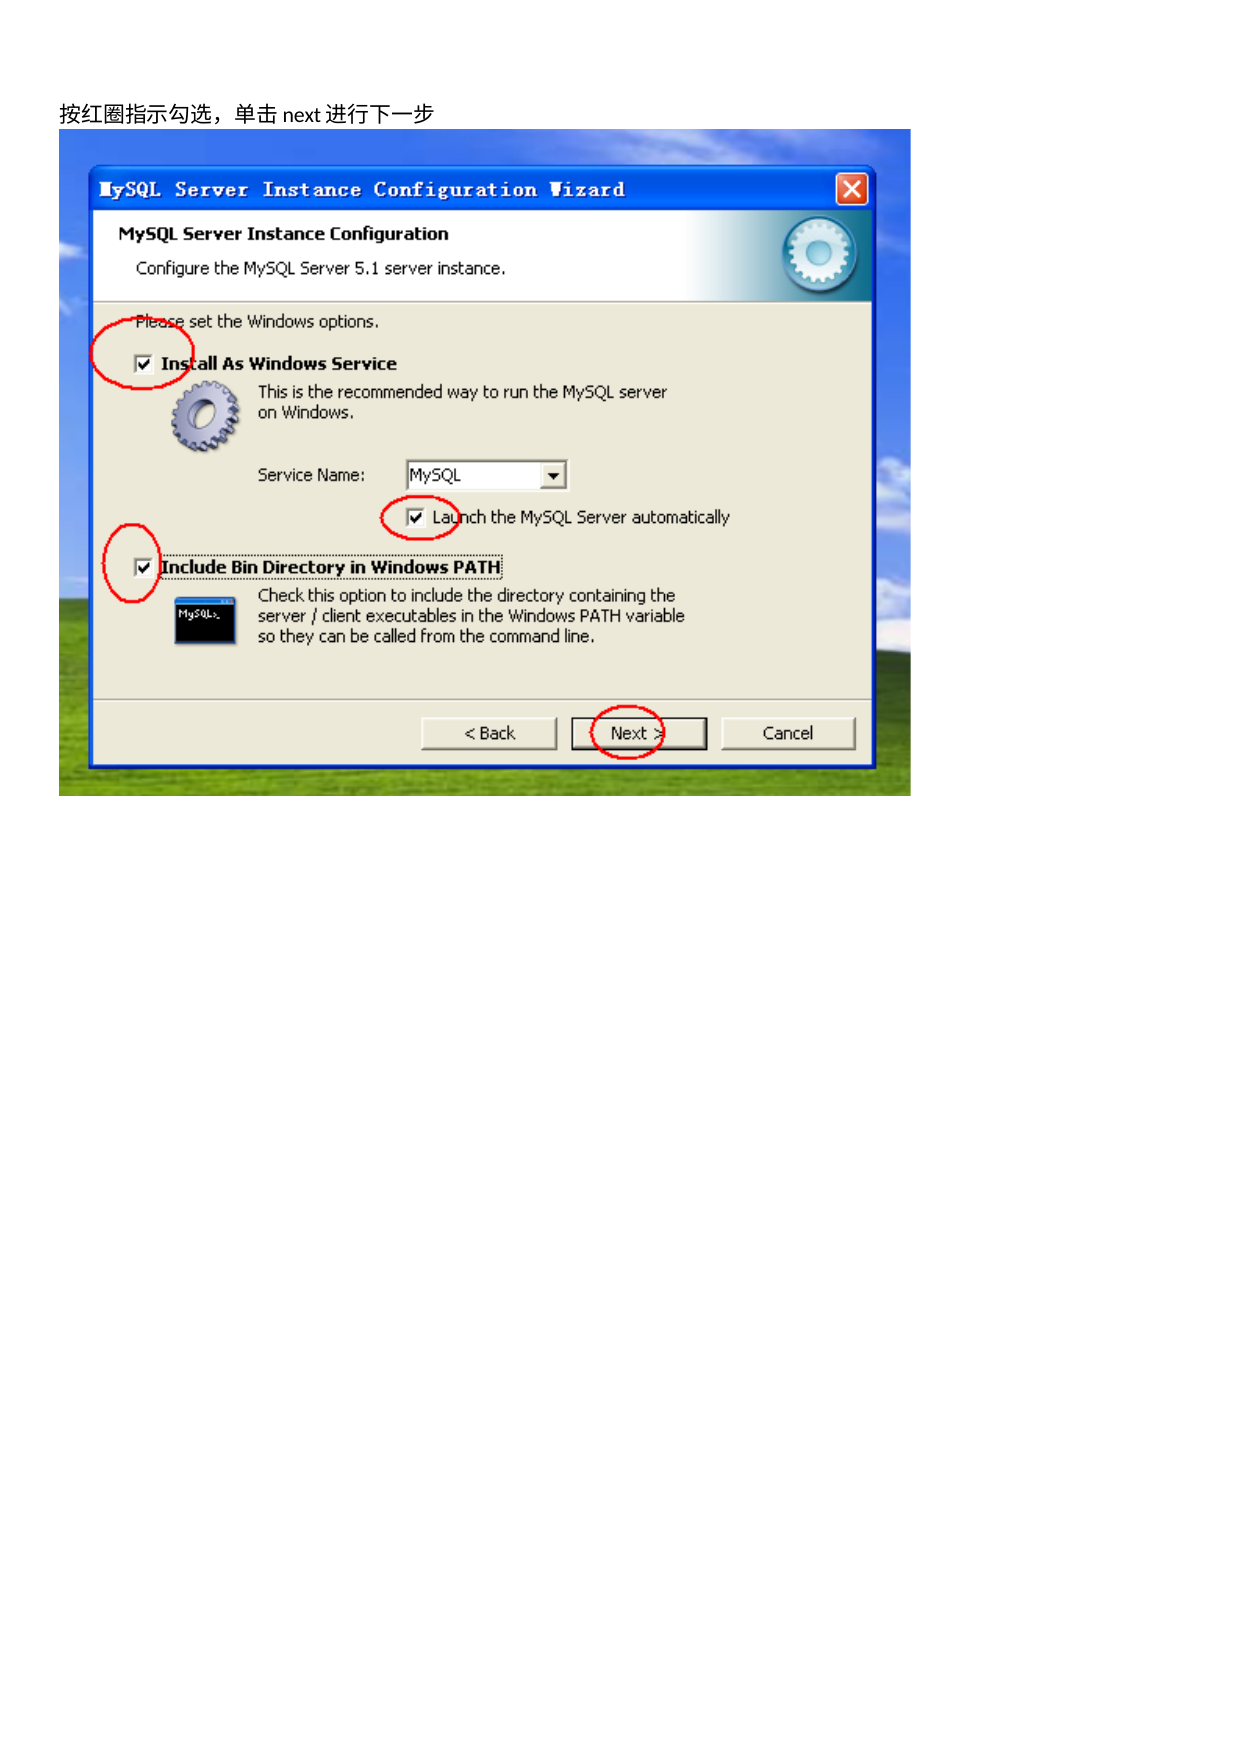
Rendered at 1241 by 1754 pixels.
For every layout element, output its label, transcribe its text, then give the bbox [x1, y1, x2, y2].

picture [59, 129, 911, 796]
text 按红圈指示勾选，单击next进行下一步 [59, 97, 1181, 129]
